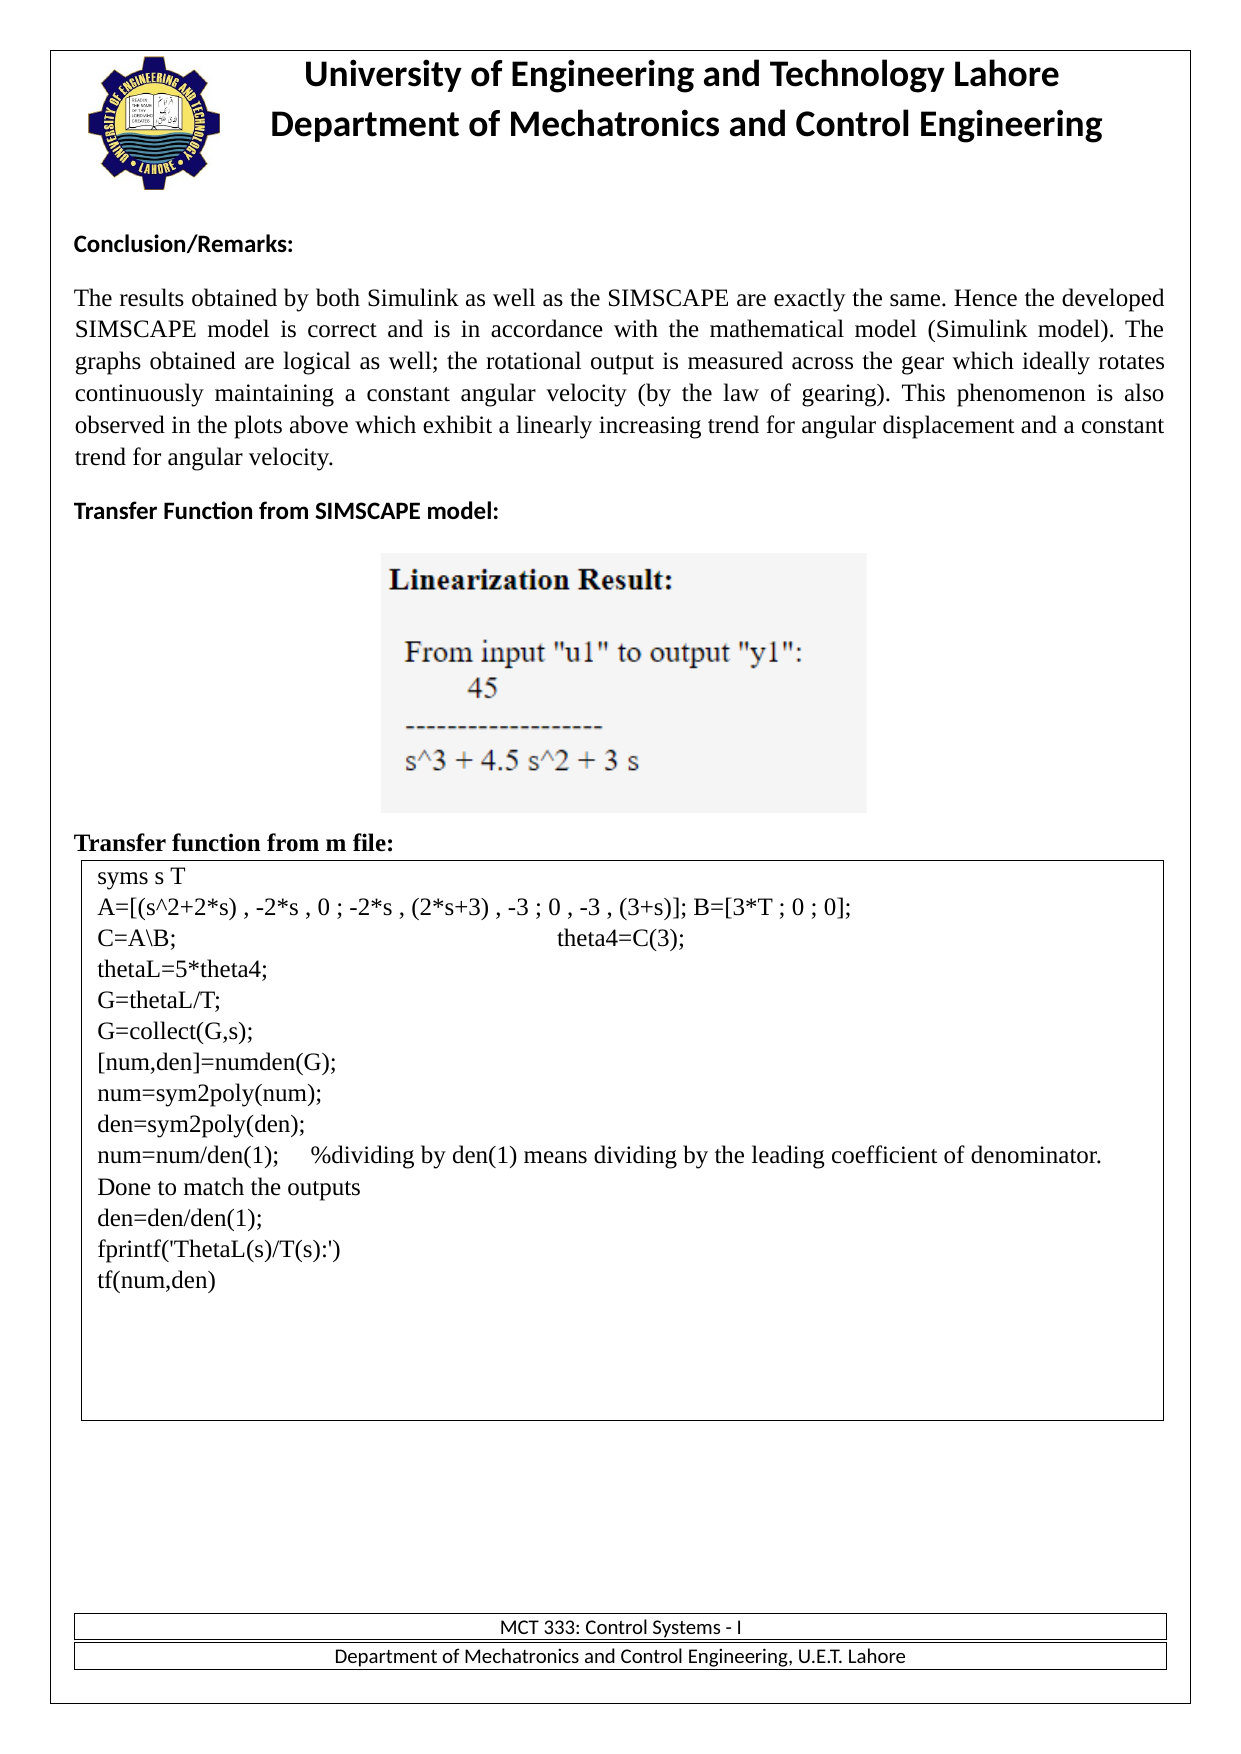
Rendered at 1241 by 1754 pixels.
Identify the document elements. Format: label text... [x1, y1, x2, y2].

picture [88, 56, 220, 190]
picture [380, 553, 867, 813]
text Conclusion/Remarks: [73, 228, 1171, 259]
table_header syms s T A=[(s^2+2*s) , -2*s , 0 ; -2*s , (2*s+3) , -3 ; 0 , -3 , (3+s)]; B=[3*T ; 0 ; 0]; C=A\B; theta4=C(3); thetaL=5*theta4; G=thetaL/T; G=collect(G,s); [num,den]=numden(G); num=sym2poly(num); den=sym2poly(den); num=num/den(1); %dividing by den(1) means dividing by the leading coefficient of denominator. Done to match the outputs den=den/den(1); fprintf('ThetaL(s)/T(s):') tf(num,den) [82, 861, 1163, 1419]
text Transfer Function from SIMSCAPE model: [73, 495, 1171, 526]
text The results obtained by both Simulink as well as the SIMSCAPE are exactly the same. Hence the developed SIMSCAPE model is correct and is in accordance with the mathematical model (Simulink model). The graphs obtained are logical as well; the rotational output is measured across the gear which ideally rotates continuously maintaining a constant angular velocity (by the law of gearing). This phenomenon is also observed in the plots above which exhibit a linearly increasing trend for angular displacement and a constant trend for angular velocity. [73, 283, 1166, 471]
text Transfer function from m file: [73, 828, 1171, 857]
